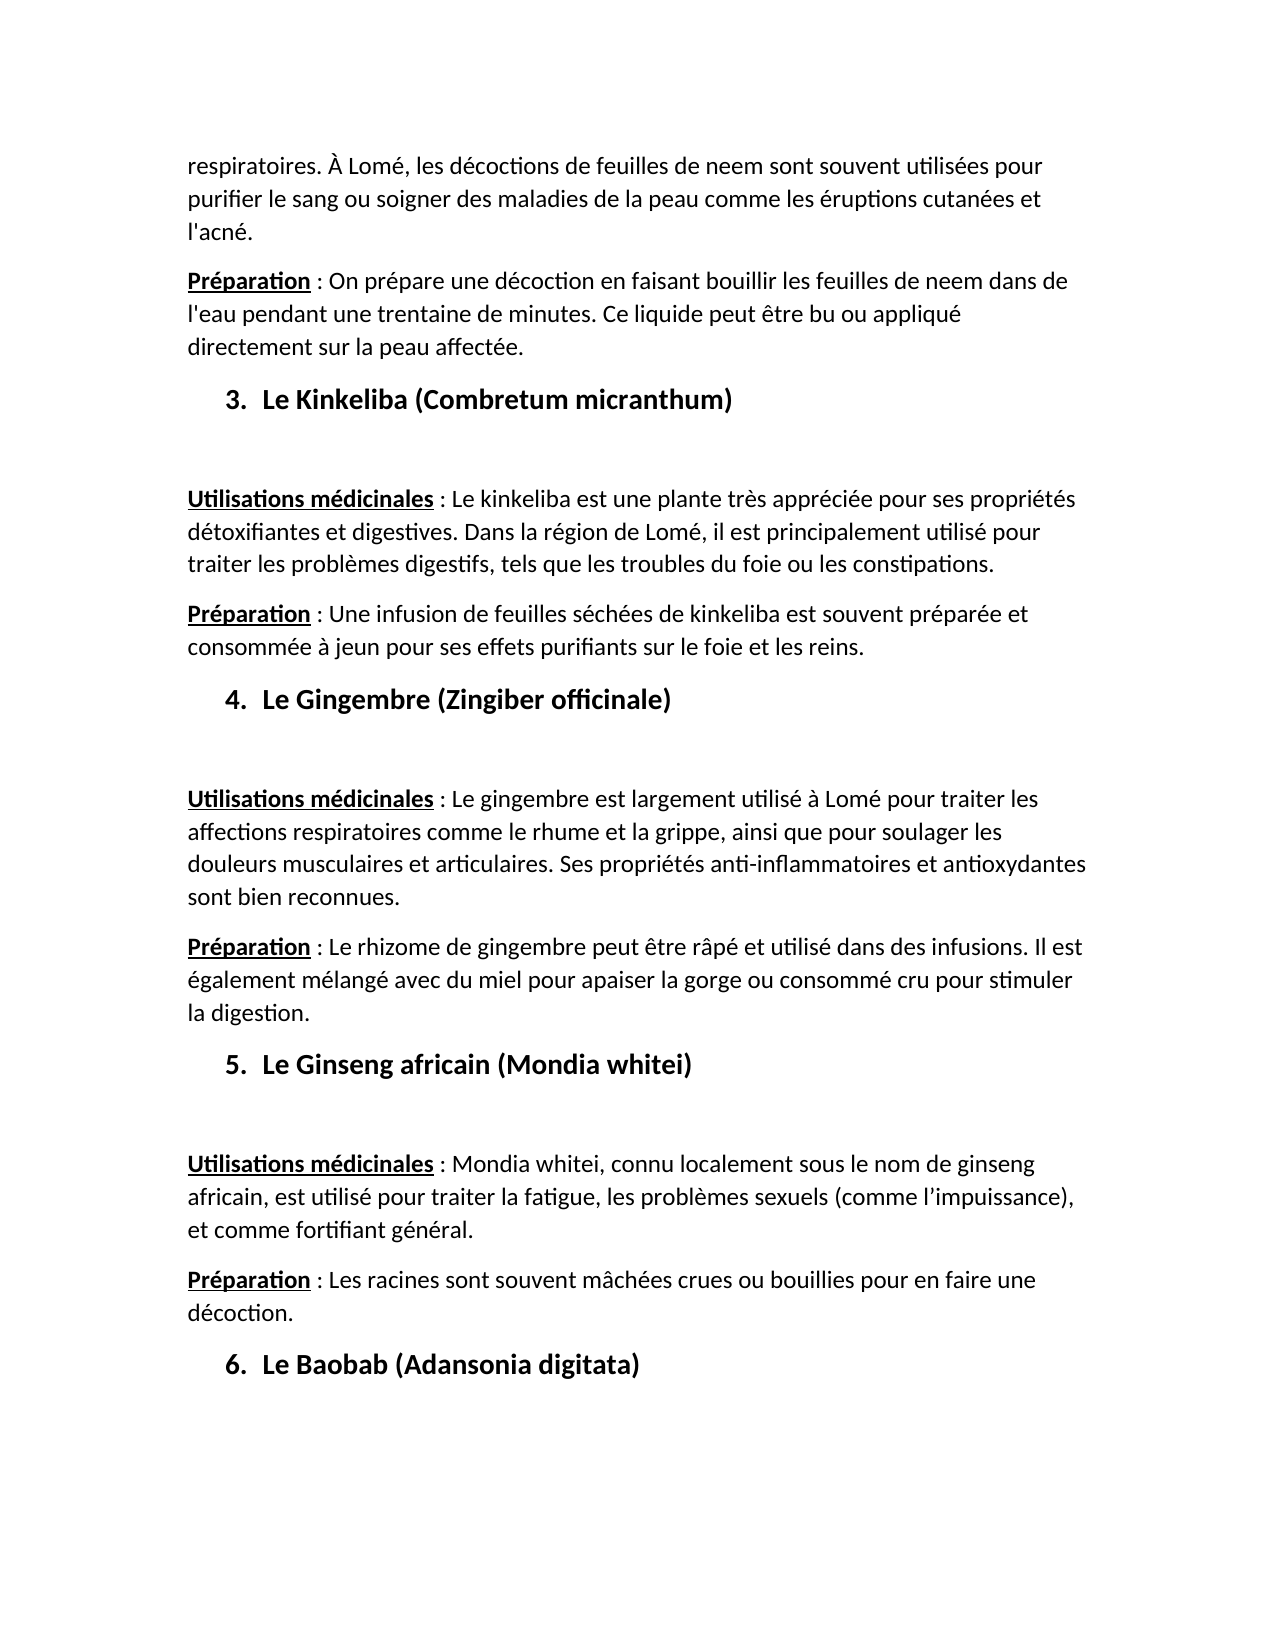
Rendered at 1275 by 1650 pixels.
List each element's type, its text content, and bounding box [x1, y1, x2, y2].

list Le Kinkeliba (Combretum micranthum) [225, 381, 1087, 416]
text Préparation : Le rhizome de gingembre peut être râpé et utilisé dans des infusions. Il est également mélangé avec du miel pour apaiser la gorge ou consommé cru pour stimuler la digestion. [187, 931, 1087, 1027]
list Le Gingembre (Zingiber officinale) [225, 681, 1087, 716]
text Préparation : Une infusion de feuilles séchées de kinkeliba est souvent préparée et consommée à jeun pour ses effets purifiants sur le foie et les reins. [187, 598, 1087, 662]
list Le Baobab (Adansonia digitata) [225, 1346, 1087, 1382]
text Utilisations médicinales : Le kinkeliba est une plante très appréciée pour ses propriétés détoxifiantes et digestives. Dans la région de Lomé, il est principalement utilisé pour traiter les problèmes digestifs, tels que les troubles du foie ou les constipations. [187, 483, 1087, 579]
text Utilisations médicinales : Le gingembre est largement utilisé à Lomé pour traiter les affections respiratoires comme le rhume et la grippe, ainsi que pour soulager les douleurs musculaires et articulaires. Ses propriétés anti-inflammatoires et antioxydantes sont bien reconnues. [187, 783, 1087, 912]
text Préparation : On prépare une décoction en faisant bouillir les feuilles de neem dans de l'eau pendant une trentaine de minutes. Ce liquide peut être bu ou appliqué directement sur la peau affectée. [187, 265, 1087, 362]
text Préparation : Les racines sont souvent mâchées crues ou bouillies pour en faire une décoction. [187, 1264, 1087, 1327]
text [187, 150, 1087, 246]
list Le Ginseng africain (Mondia whitei) [225, 1046, 1087, 1082]
text Utilisations médicinales : Mondia whitei, connu localement sous le nom de ginseng africain, est utilisé pour traiter la fatigue, les problèmes sexuels (comme l’impuissance), et comme fortifiant général. [187, 1148, 1087, 1245]
